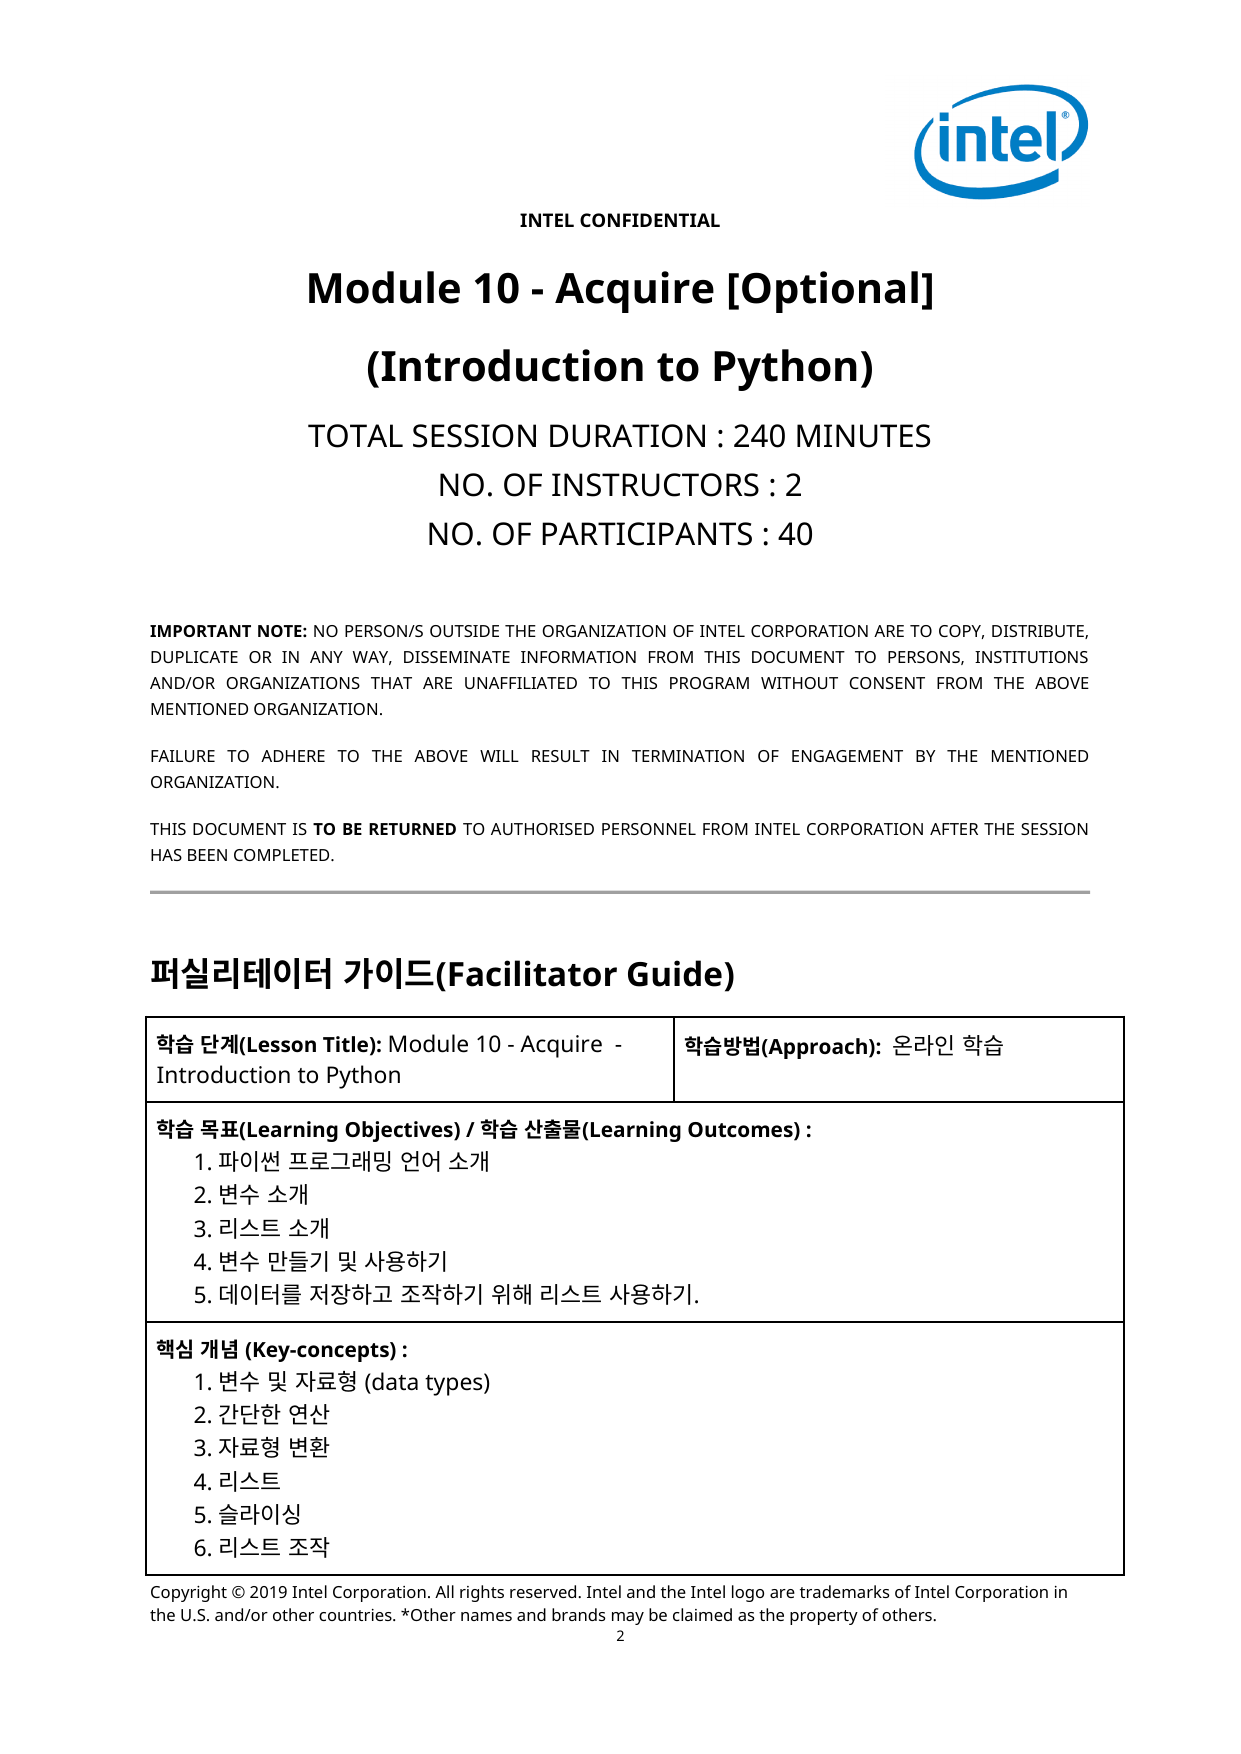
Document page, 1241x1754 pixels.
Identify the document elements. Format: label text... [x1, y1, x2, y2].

subtitle Module 10 - Acquire [Optional] [150, 259, 1090, 316]
subtitle 퍼실리테이터 가이드(Facilitator Guide) [150, 947, 1090, 996]
text TOTAL SESSION DURATION : 240 MINUTES [150, 414, 1090, 457]
text IMPORTANT NOTE: NO PERSON/S OUTSIDE THE ORGANIZATION OF INTEL CORPORATION ARE TO COPY, DISTRIBUTE, DUPLICATE OR IN ANY WAY, DISSEMINATE INFORMATION FROM THIS DOCUMENT TO PERSONS, INSTITUTIONS AND/OR ORGANIZATIONS THAT ARE UNAFFILIATED TO THIS PROGRAM WITHOUT CONSENT FROM THE ABOVE MENTIONED ORGANIZATION. [150, 620, 1090, 721]
table_cell 핵심 개념 (Key-concepts) : 1. 변수 및 자료형 (data types) 2. 간단한 연산 3. 자료형 변환 4. 리스트 5. 슬라이싱 6. 리스트 조작 [147, 1323, 1123, 1574]
text NO. OF INSTRUCTORS : 2 [150, 463, 1090, 506]
text FAILURE TO ADHERE TO THE ABOVE WILL RESULT IN TERMINATION OF ENGAGEMENT BY THE MENTIONED ORGANIZATION. [150, 745, 1090, 794]
subtitle (Introduction to Python) [150, 337, 1090, 393]
picture [885, 75, 1091, 208]
text THIS DOCUMENT IS TO BE RETURNED TO AUTHORISED PERSONNEL FROM INTEL CORPORATION AFTER THE SESSION HAS BEEN COMPLETED. [150, 818, 1090, 867]
table_header 학습방법(Approach): 온라인 학습 [675, 1018, 1123, 1101]
text NO. OF PARTICIPANTS : 40 [150, 512, 1090, 555]
table_header 학습 단계(Lesson Title): Module 10 - Acquire - Introduction to Python [147, 1018, 673, 1101]
table_cell 학습 목표(Learning Objectives) / 학습 산출물(Learning Outcomes) : 1. 파이썬 프로그래밍 언어 소개 2. 변수 소개 3. 리스트 소개 4. 변수 만들기 및 사용하기 5. 데이터를 저장하고 조작하기 위해 리스트 사용하기. [147, 1103, 1123, 1321]
